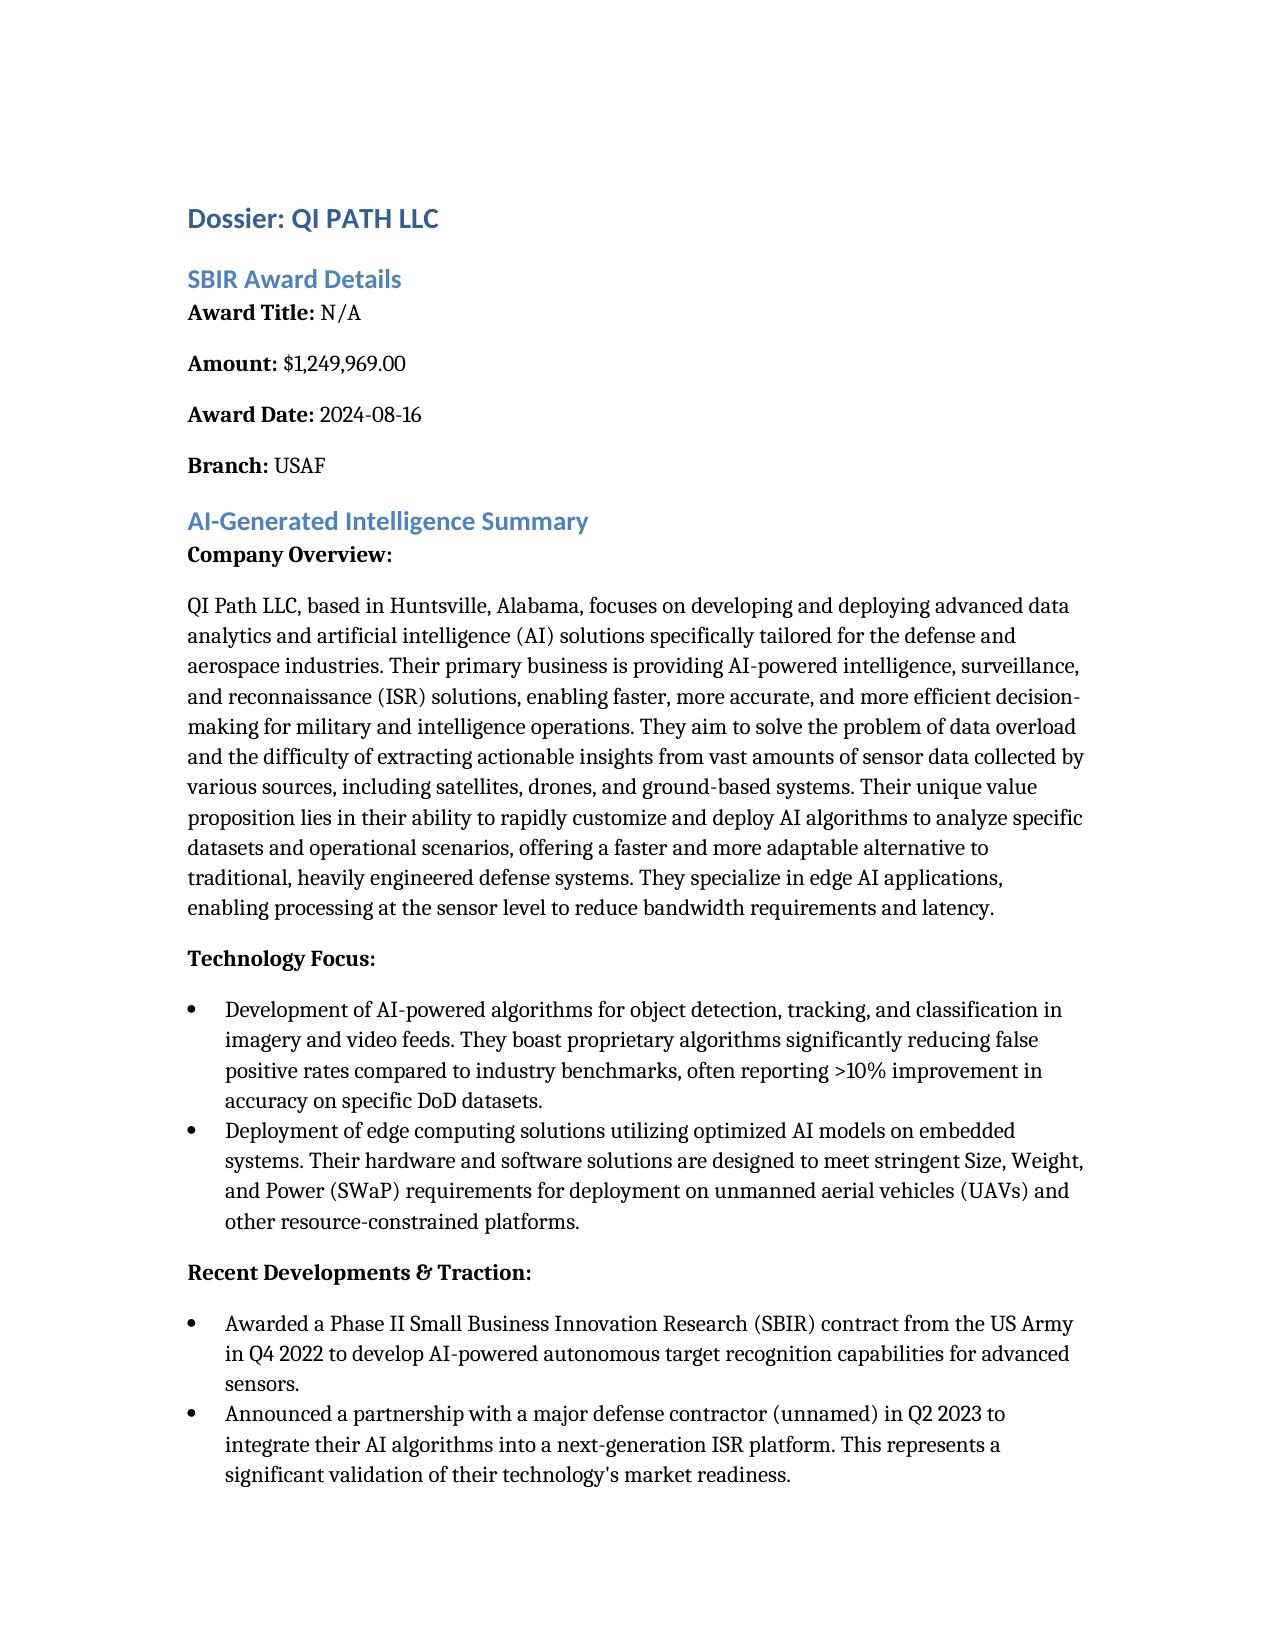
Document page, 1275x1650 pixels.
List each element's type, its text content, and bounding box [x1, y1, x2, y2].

list Awarded a Phase II Small Business Innovation Research (SBIR) contract from the US Army in Q4 2022 to develop AI-powered autonomous target recognition capabilities for advanced sensors. [187, 1311, 1087, 1397]
text QI Path LLC, based in Huntsville, Alabama, focuses on developing and deploying advanced data analytics and artificial intelligence (AI) solutions specifically tailored for the defense and aerospace industries. Their primary business is providing AI-powered intelligence, surveillance, and reconnaissance (ISR) solutions, enabling faster, more accurate, and more efficient decision-making for military and intelligence operations. They aim to solve the problem of data overload and the difficulty of extracting actionable insights from vast amounts of sensor data collected by various sources, including satellites, drones, and ground-based systems. Their unique value proposition lies in their ability to rapidly customize and deploy AI algorithms to analyze specific datasets and operational scenarios, offering a faster and more adaptable alternative to traditional, heavily engineered defense systems. They specialize in edge AI applications, enabling processing at the sensor level to reduce bandwidth requirements and latency. [187, 593, 1087, 921]
subtitle AI-Generated Intelligence Summary [187, 504, 1087, 537]
text Company Overview: [187, 542, 1087, 568]
text Award Date: 2024-08-16 [187, 402, 1087, 428]
text Amount: $1,249,969.00 [187, 351, 1087, 377]
list Development of AI-powered algorithms for object detection, tracking, and classification in imagery and video feeds. They boast proprietary algorithms significantly reducing false positive rates compared to industry benchmarks, often reporting >10% improvement in accuracy on specific DoD datasets. [187, 997, 1087, 1114]
text Branch: USAF [187, 453, 1087, 479]
list Announced a partnership with a major defense contractor (unnamed) in Q2 2023 to integrate their AI algorithms into a next-generation ISR platform. This represents a significant validation of their technology's market readiness. [187, 1401, 1087, 1488]
subtitle Dossier: QI PATH LLC [187, 200, 1087, 236]
list Deployment of edge computing solutions utilizing optimized AI models on embedded systems. Their hardware and software solutions are designed to meet stringent Size, Weight, and Power (SWaP) requirements for deployment on unmanned aerial vehicles (UAVs) and other resource-constrained platforms. [187, 1118, 1087, 1235]
text Award Title: N/A [187, 300, 1087, 326]
text Technology Focus: [187, 946, 1087, 972]
subtitle SBIR Award Details [187, 262, 1087, 295]
text Recent Developments & Traction: [187, 1259, 1087, 1286]
